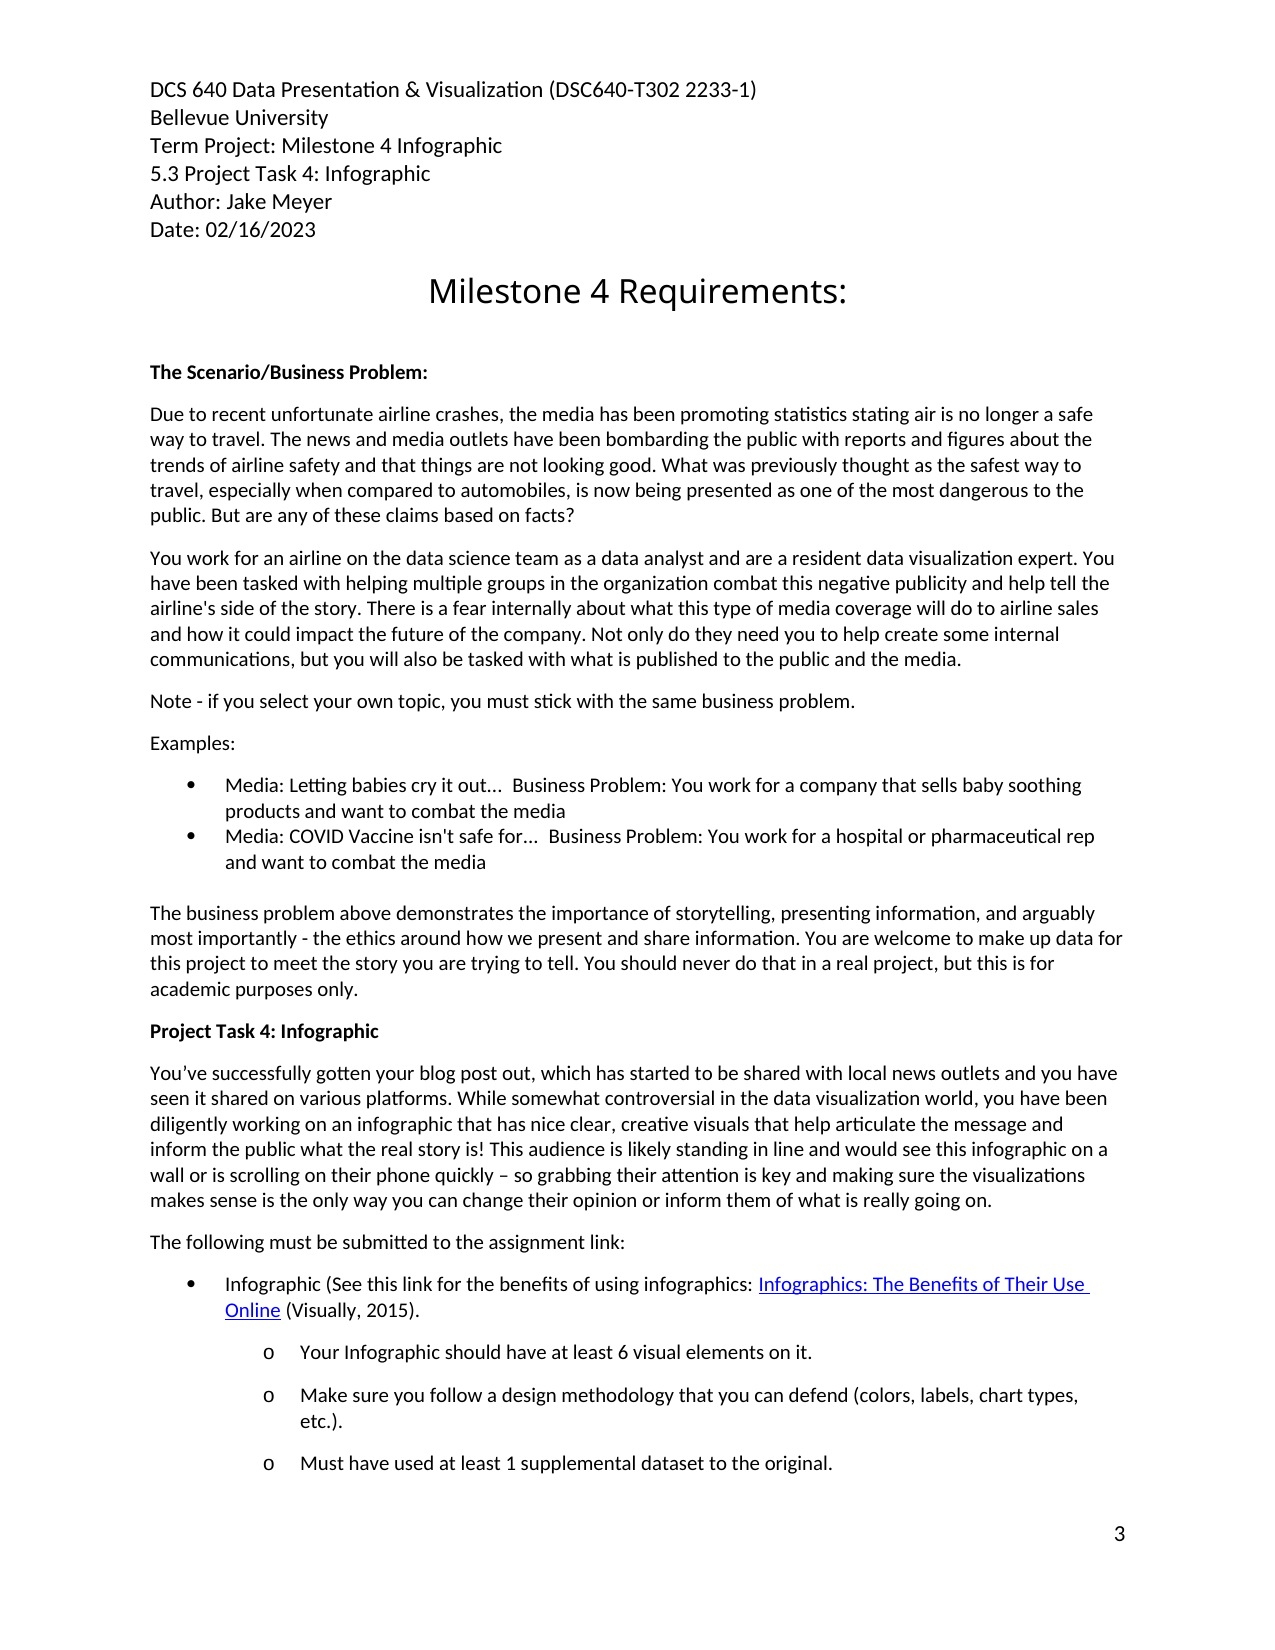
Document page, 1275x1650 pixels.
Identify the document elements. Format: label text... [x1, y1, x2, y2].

subtitle Milestone 4 Requirements: [150, 268, 1125, 313]
text Examples: [150, 731, 1125, 756]
list Media: COVID Vaccine isn't safe for... Business Problem: You work for a hospital or pharmaceutical rep and want to combat the media [187, 823, 1125, 874]
text You’ve successfully gotten your blog post out, which has started to be shared with local news outlets and you have seen it shared on various platforms. While somewhat controversial in the data visualization world, you have been diligently working on an infographic that has nice clear, creative visuals that help articulate the message and inform the public what the real story is! This audience is likely standing in line and would see this infographic on a wall or is scrolling on their phone quickly – so grabbing their attention is key and making sure the visualizations makes sense is the only way you can change their opinion or inform them of what is really going on. [150, 1060, 1125, 1213]
list Make sure you follow a design methodology that you can defend (colors, labels, chart types, etc.). [262, 1382, 1125, 1434]
list Must have used at least 1 supplemental dataset to the original. [262, 1451, 1125, 1477]
text The business problem above demonstrates the importance of storytelling, presenting information, and arguably most importantly - the ethics around how we present and share information. You are welcome to make up data for this project to meet the story you are trying to tell. You should never do that in a real project, but this is for academic purposes only. [150, 900, 1125, 1001]
text Project Task 4: Infographic [150, 1018, 1125, 1043]
text The following must be submitted to the assignment link: [150, 1229, 1125, 1255]
list Infographic (See this link for the benefits of using infographics: Infographics: The Benefits of Their Use Online (Visually, 2015). [187, 1271, 1125, 1322]
text You work for an airline on the data science team as a data analyst and are a resident data visualization expert. You have been tasked with helping multiple groups in the organization combat this negative publicity and help tell the airline's side of the story. There is a fear internally about what this type of media coverage will do to airline sales and how it could impact the future of the company. Not only do they need you to help create some internal communications, but you will also be tasked with what is published to the public and the media. [150, 545, 1125, 672]
list Your Infographic should have at least 6 visual elements on it. [262, 1339, 1125, 1365]
text Due to recent unfortunate airline crashes, the media has been promoting statistics stating air is no longer a safe way to travel. The news and media outlets have been bombarding the public with reports and figures about the trends of airline safety and that things are not looking good. What was previously thought as the safest way to travel, especially when compared to automobiles, is now being presented as one of the most dangerous to the public. But are any of these claims based on facts? [150, 401, 1125, 528]
text The Scenario/Business Problem: [150, 359, 1125, 384]
list Media: Letting babies cry it out... Business Problem: You work for a company that sells baby soothing products and want to combat the media [187, 773, 1125, 823]
text Note - if you select your own topic, you must stick with the same business problem. [150, 688, 1125, 714]
